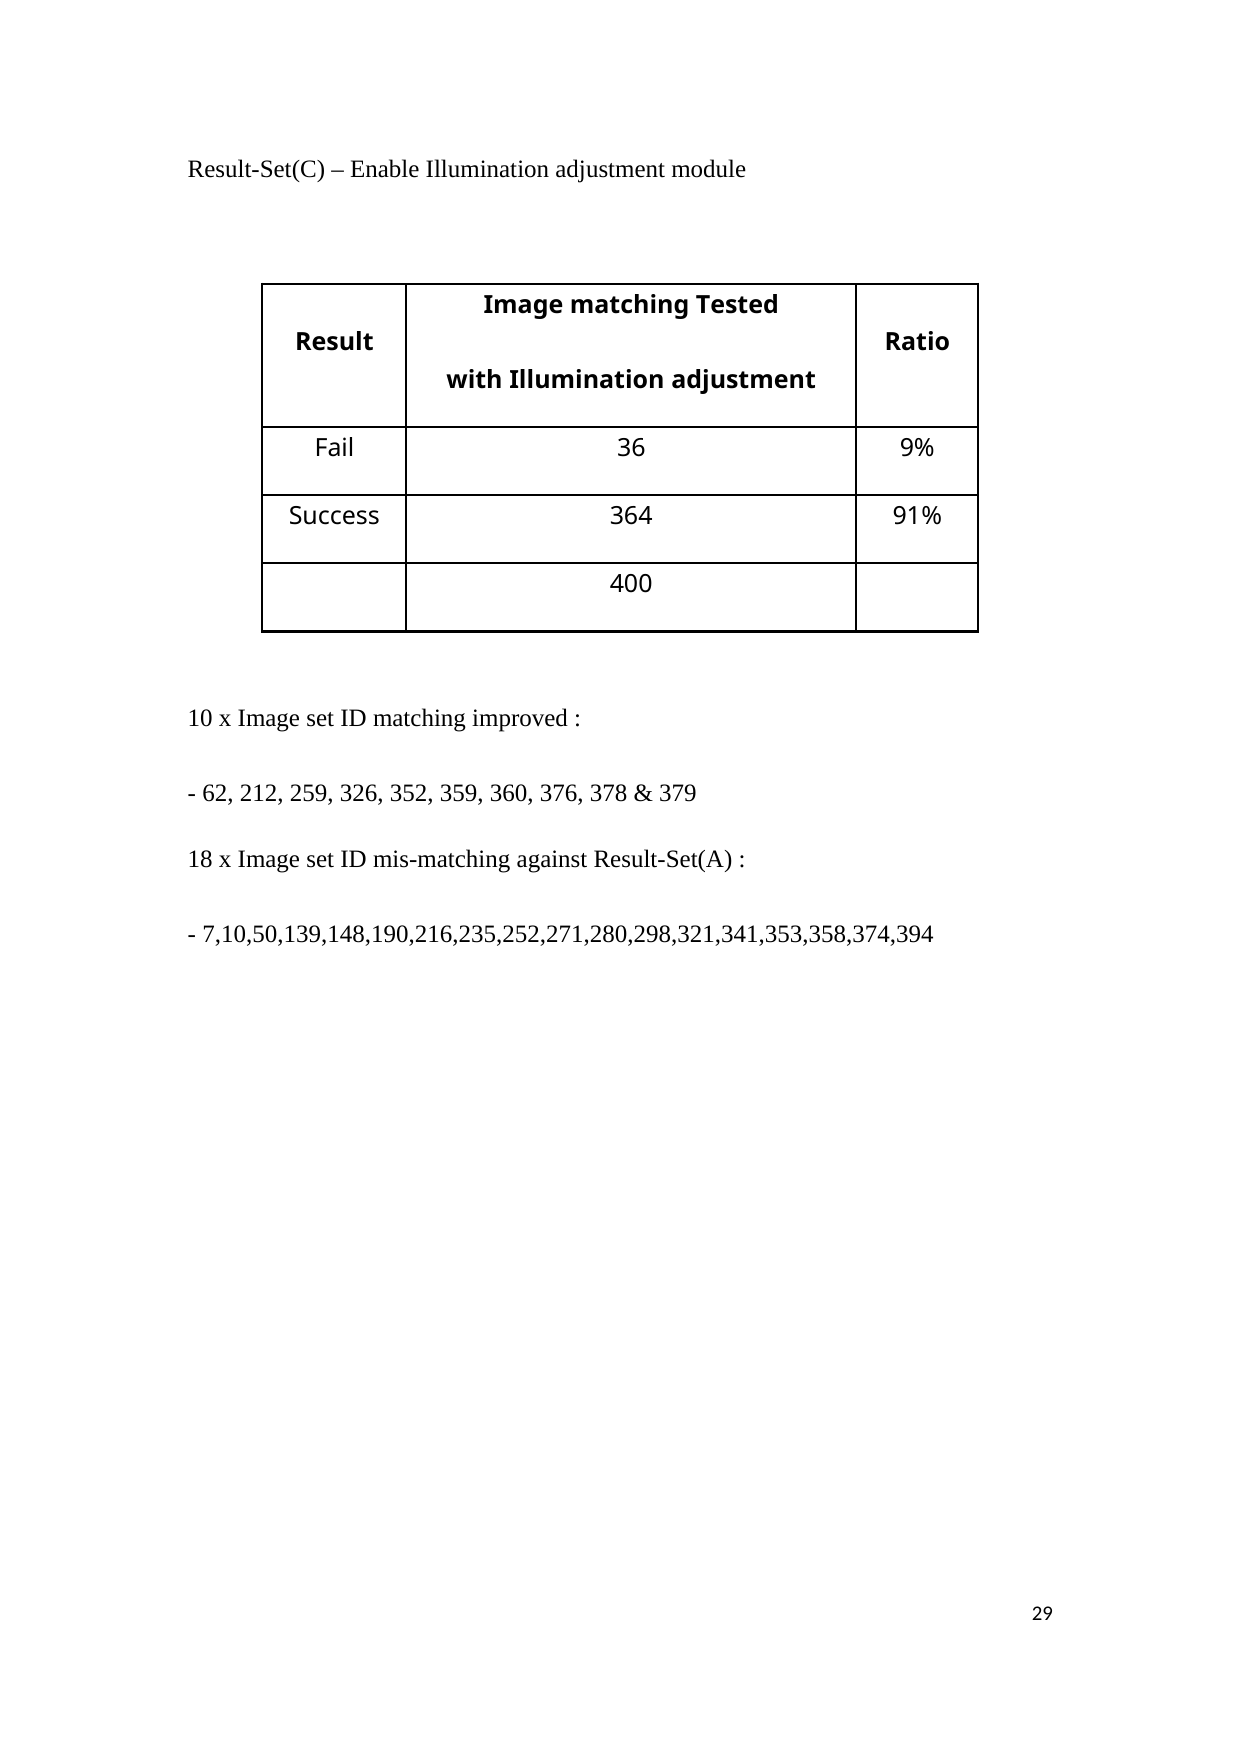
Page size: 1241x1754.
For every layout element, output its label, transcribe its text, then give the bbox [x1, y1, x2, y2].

table_cell 400 [407, 564, 855, 630]
table_cell 9% [857, 428, 977, 494]
table_cell Fail [263, 428, 405, 494]
text 10 x Image set ID matching improved : - 62, 212, 259, 326, 352, 359, 360, 376, 378 & 379 [187, 699, 1053, 811]
table_cell [263, 564, 405, 630]
table_header Result [263, 285, 405, 426]
table_cell 36 [407, 428, 855, 494]
table_header Image matching Tested with Illumination adjustment [407, 285, 855, 426]
text 18 x Image set ID mis-matching against Result-Set(A) : - 7,10,50,139,148,190,216,235,252,271,280,298,321,341,353,358,374,394 [187, 840, 1053, 952]
text Result-Set(C) – Enable Illumination adjustment module [187, 150, 1053, 187]
table_header Ratio [857, 285, 977, 426]
table_cell 364 [407, 496, 855, 562]
table_cell [857, 564, 977, 630]
table_cell Success [263, 496, 405, 562]
table_cell 91% [857, 496, 977, 562]
